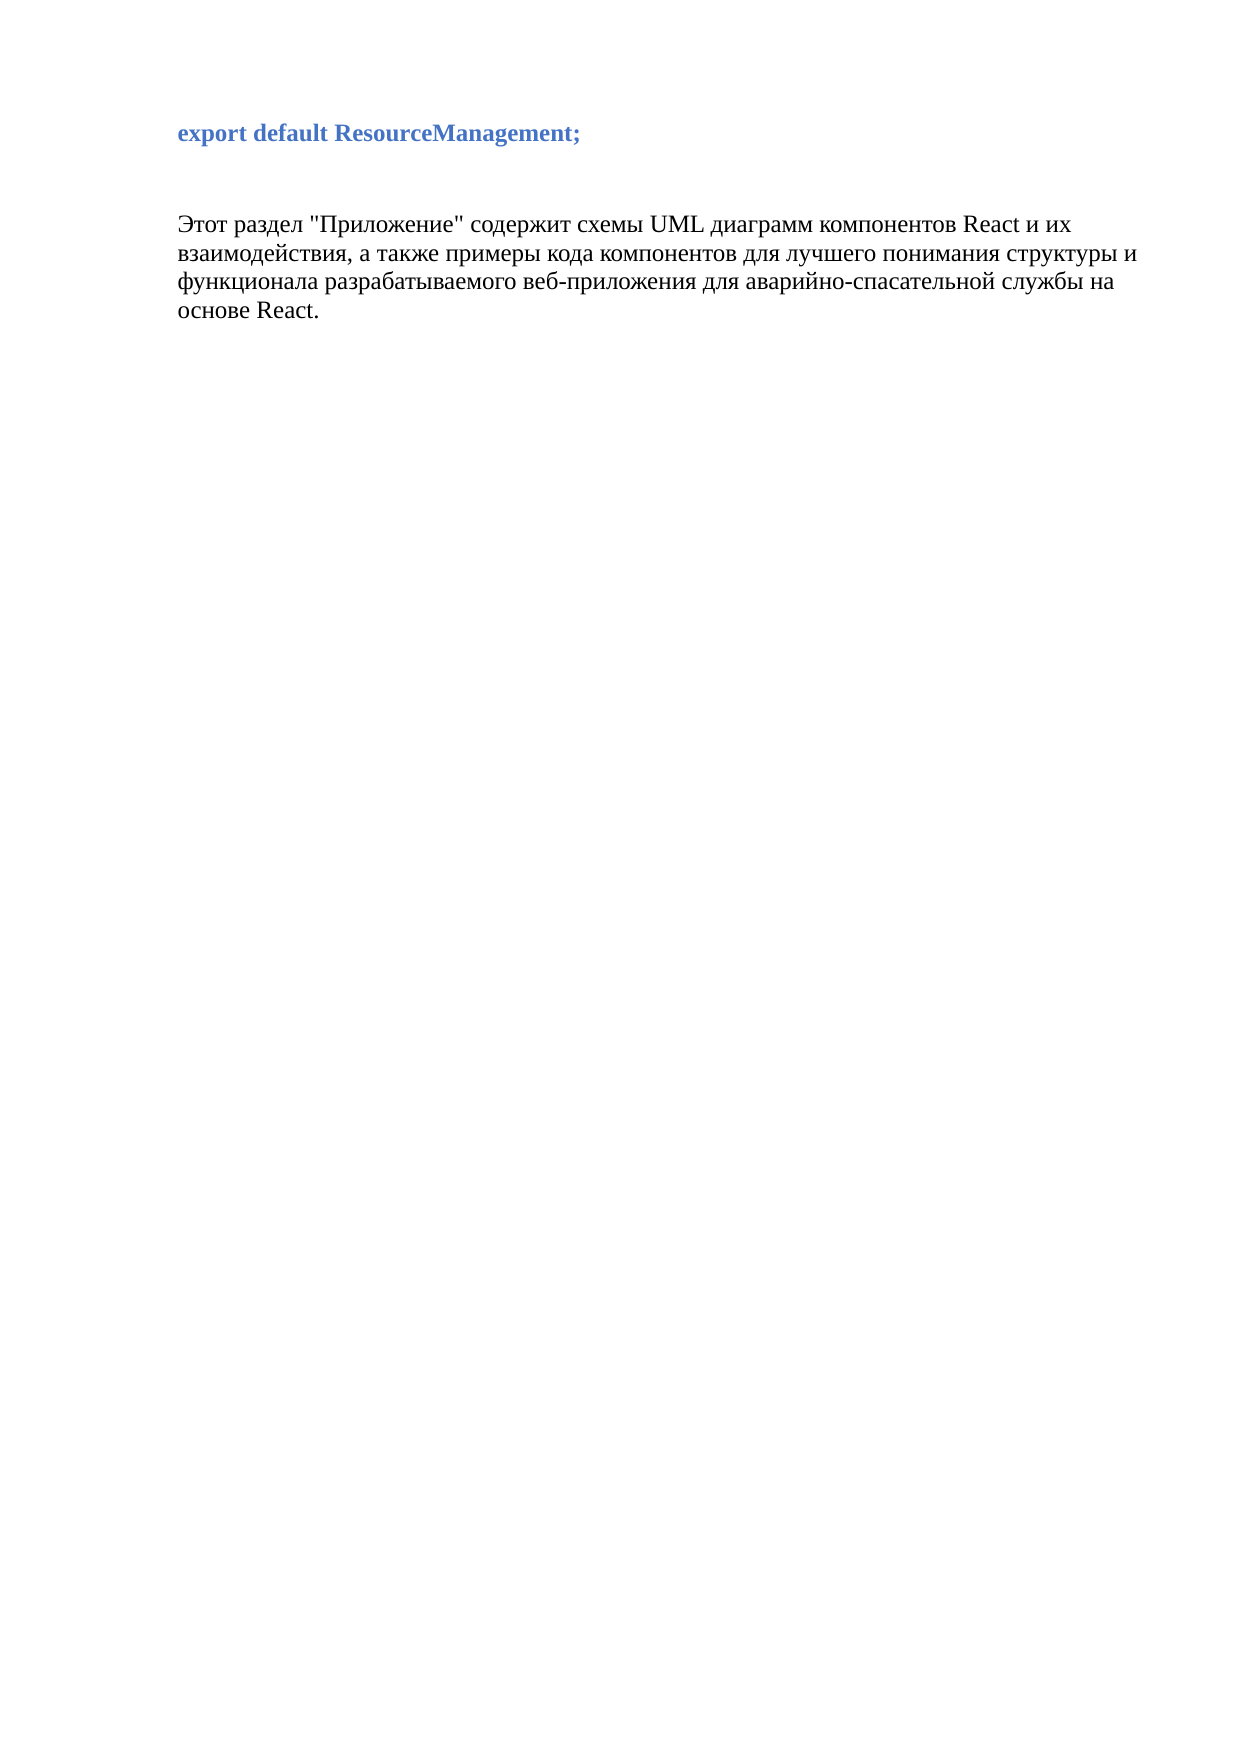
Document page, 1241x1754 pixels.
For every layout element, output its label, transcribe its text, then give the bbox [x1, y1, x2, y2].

text Этот раздел "Приложение" содержит схемы UML диаграмм компонентов React и их взаимодействия, а также примеры кода компонентов для лучшего понимания структуры и функционала разрабатываемого веб-приложения для аварийно-спасательной службы на основе React. [177, 209, 1152, 324]
text export default ResourceManagement; [177, 118, 1152, 147]
